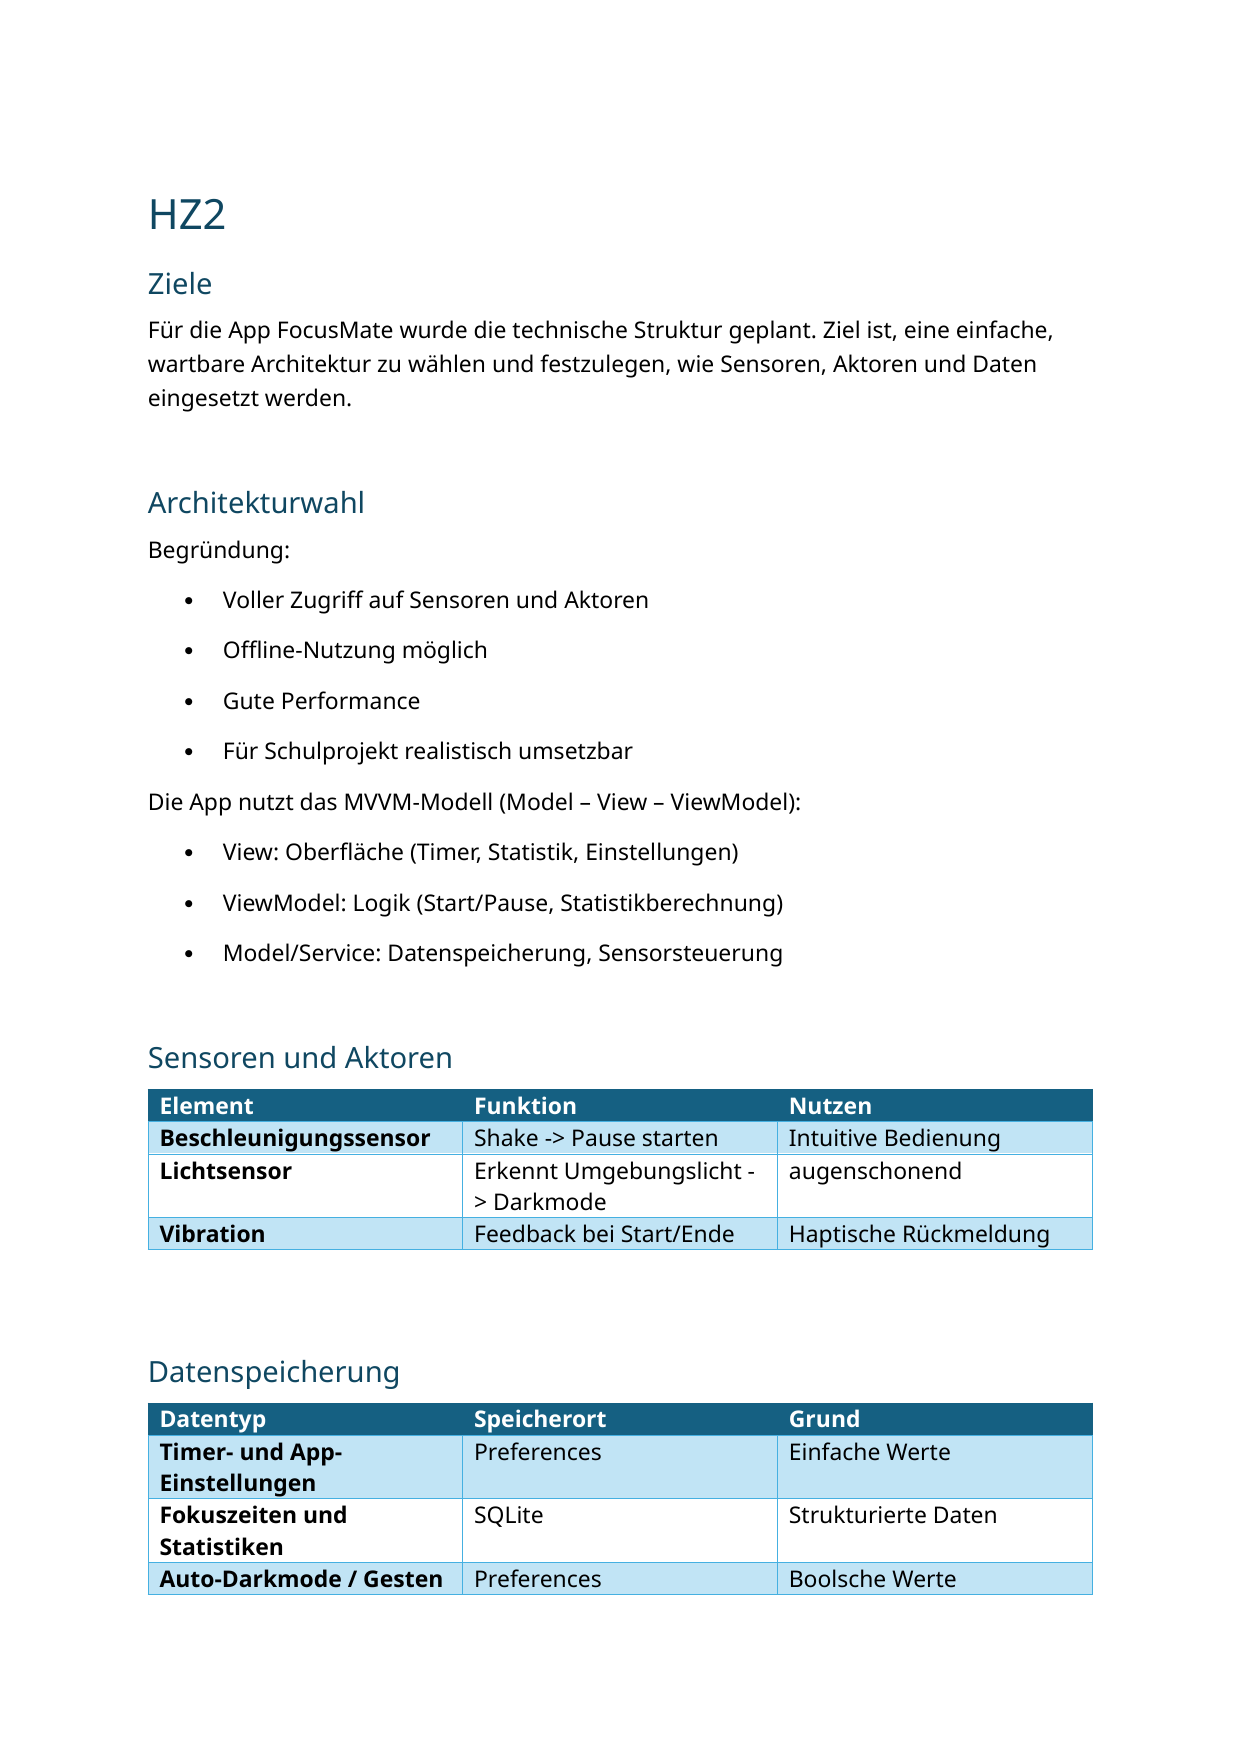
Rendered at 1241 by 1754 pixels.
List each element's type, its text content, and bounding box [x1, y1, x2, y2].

table_cell Intuitive Bedienung [778, 1122, 1092, 1153]
list Offline-Nutzung möglich [185, 634, 1093, 666]
table_cell Haptische Rückmeldung [778, 1218, 1092, 1249]
table_cell Preferences [463, 1436, 777, 1498]
table_cell Feedback bei Start/Ende [463, 1218, 777, 1249]
table_cell Preferences [463, 1563, 777, 1594]
subtitle Architekturwahl [148, 482, 1093, 522]
table_header Nutzen [778, 1090, 1092, 1121]
list Gute Performance [185, 685, 1093, 716]
table_cell augenschonend [778, 1155, 1092, 1217]
table_cell Einfache Werte [778, 1436, 1092, 1498]
table_cell Fokuszeiten und Statistiken [149, 1499, 462, 1562]
list View: Oberfläche (Timer, Statistik, Einstellungen) [185, 836, 1093, 867]
table_header Element [149, 1090, 462, 1121]
table_cell Erkennt Umgebungslicht -> Darkmode [463, 1155, 777, 1217]
table_header Grund [778, 1404, 1092, 1435]
list Für Schulprojekt realistisch umsetzbar [185, 735, 1093, 767]
subtitle Ziele [148, 263, 1093, 303]
table_header Funktion [463, 1090, 777, 1121]
list ViewModel: Logik (Start/Pause, Statistikberechnung) [185, 887, 1093, 918]
table_cell Lichtsensor [149, 1155, 462, 1217]
table_header Datentyp [149, 1404, 462, 1435]
table_cell Vibration [149, 1218, 462, 1249]
table_cell SQLite [463, 1499, 777, 1562]
table_cell Auto-Darkmode / Gesten [149, 1563, 462, 1594]
subtitle Sensoren und Aktoren [148, 1038, 1093, 1077]
subtitle HZ2 [148, 185, 1093, 242]
table_cell Strukturierte Daten [778, 1499, 1092, 1562]
list Voller Zugriff auf Sensoren und Aktoren [185, 584, 1093, 615]
table_cell Shake -> Pause starten [463, 1122, 777, 1153]
subtitle Datenspeicherung [148, 1351, 1093, 1391]
text Für die App FocusMate wurde die technische Struktur geplant. Ziel ist, eine einfache, wartbare Architektur zu wählen und festzulegen, wie Sensoren, Aktoren und Daten eingesetzt werden. [148, 314, 1093, 413]
text Die App nutzt das MVVM-Modell (Model – View – ViewModel): [148, 786, 1093, 817]
text Begründung: [148, 534, 1093, 565]
table_cell Beschleunigungssensor [149, 1122, 462, 1153]
table_cell Timer- und App-Einstellungen [149, 1436, 462, 1498]
list Model/Service: Datenspeicherung, Sensorsteuerung [185, 937, 1093, 968]
table_cell Boolsche Werte [778, 1563, 1092, 1594]
table_header Speicherort [463, 1404, 777, 1435]
